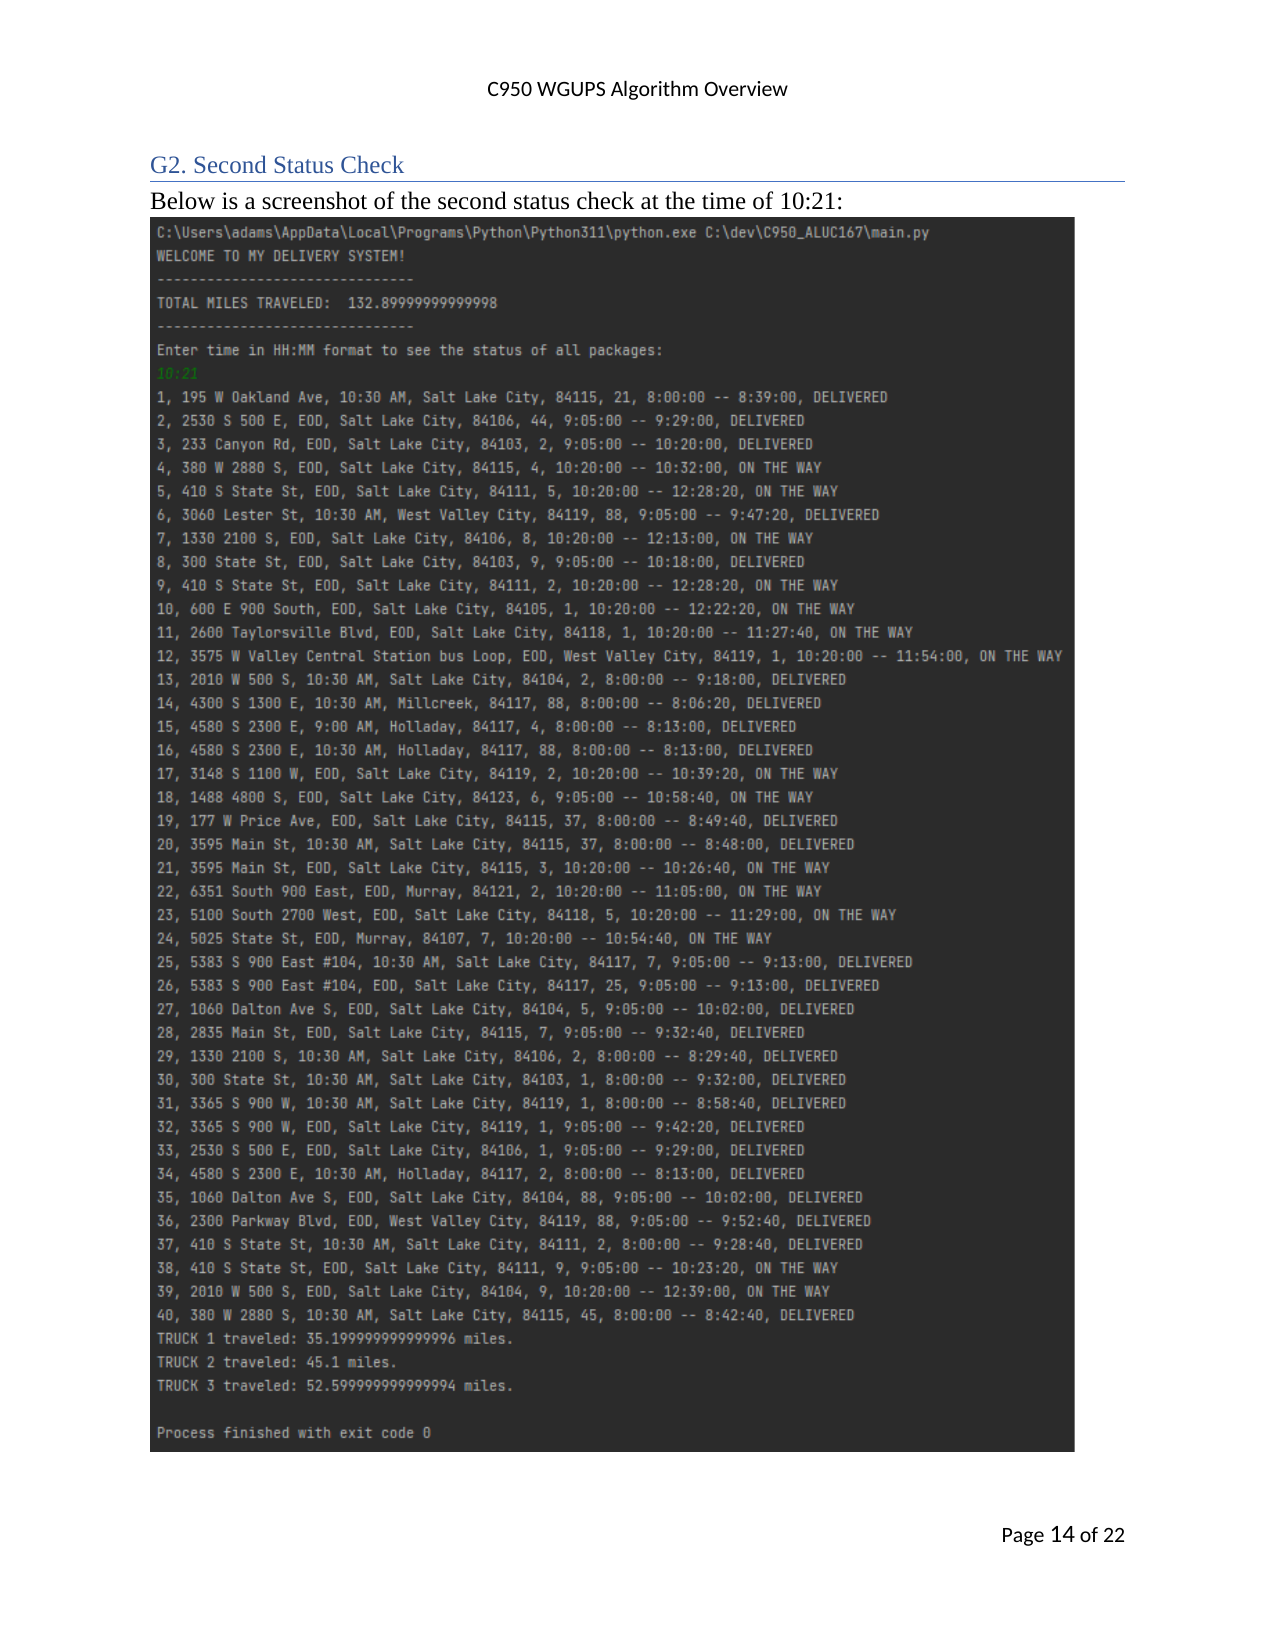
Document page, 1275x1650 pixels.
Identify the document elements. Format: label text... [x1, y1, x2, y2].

subtitle G2. Second Status Check [150, 150, 1125, 181]
picture [150, 217, 1075, 1452]
